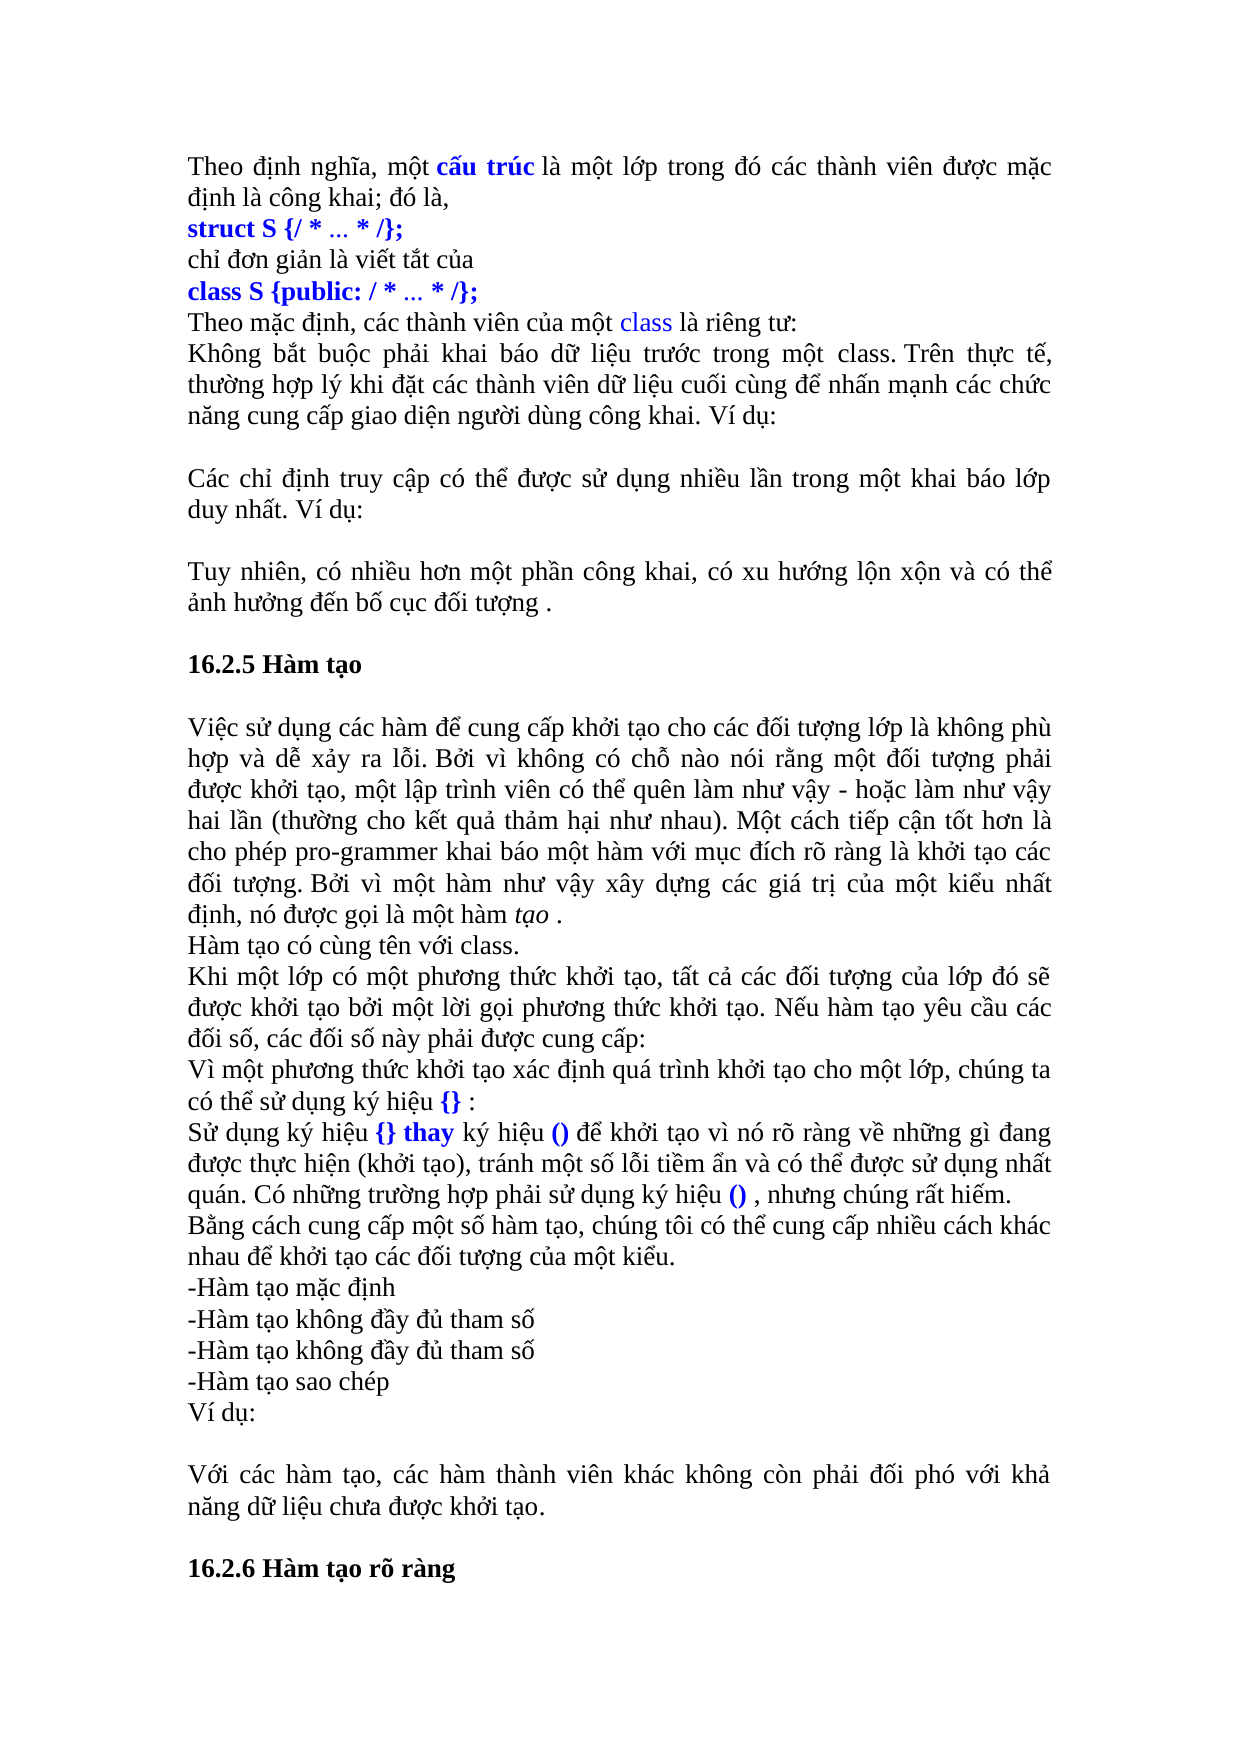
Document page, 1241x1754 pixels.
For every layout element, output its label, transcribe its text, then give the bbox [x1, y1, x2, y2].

text Sử dụng ký hiệu {} thay ký hiệu () để khởi tạo vì nó rõ ràng về những gì đang được thực hiện (khởi tạo), tránh một số lỗi tiềm ẩn và có thể được sử dụng nhất quán. Có những trường hợp phải sử dụng ký hiệu () , nhưng chúng rất hiếm. [187, 1116, 1053, 1209]
text 16.2.5 Hàm tạo [187, 649, 1053, 680]
text Theo mặc định, các thành viên của một class là riêng tư: [187, 306, 1053, 337]
text Không bắt buộc phải khai báo dữ liệu trước trong một class. Trên thực tế, thường hợp lý khi đặt các thành viên dữ liệu cuối cùng để nhấn mạnh các chức năng cung cấp giao diện người dùng công khai. Ví dụ: [187, 337, 1053, 431]
text chỉ đơn giản là viết tắt của [187, 243, 1053, 274]
text Hàm tạo có cùng tên với class. [187, 929, 1053, 960]
text Theo định nghĩa, một cấu trúc là một lớp trong đó các thành viên được mặc định là công khai; đó là, [187, 150, 1053, 212]
text Vì một phương thức khởi tạo xác định quá trình khởi tạo cho một lớp, chúng ta có thể sử dụng ký hiệu {} : [187, 1053, 1053, 1116]
text -Hàm tạo không đầy đủ tham số [187, 1303, 1053, 1334]
text Khi một lớp có một phương thức khởi tạo, tất cả các đối tượng của lớp đó sẽ được khởi tạo bởi một lời gọi phương thức khởi tạo. Nếu hàm tạo yêu cầu các đối số, các đối số này phải được cung cấp: [187, 960, 1053, 1053]
text class S {public: / * ... * /}; [187, 274, 1053, 306]
text Với các hàm tạo, các hàm thành viên khác không còn phải đối phó với khả năng dữ liệu chưa được khởi tạo. [187, 1458, 1053, 1521]
text Tuy nhiên, có nhiều hơn một phần công khai, có xu hướng lộn xộn và có thể ảnh hưởng đến bố cục đối tượng . [187, 555, 1053, 617]
text 16.2.6 Hàm tạo rõ ràng [187, 1552, 1053, 1583]
text -Hàm tạo sao chép [187, 1365, 1053, 1396]
text Việc sử dụng các hàm để cung cấp khởi tạo cho các đối tượng lớp là không phù hợp và dễ xảy ra lỗi. Bởi vì không có chỗ nào nói rằng một đối tượng phải được khởi tạo, một lập trình viên có thể quên làm như vậy - hoặc làm như vậy hai lần (thường cho kết quả thảm hại như nhau). Một cách tiếp cận tốt hơn là cho phép pro-grammer khai báo một hàm với mục đích rõ ràng là khởi tạo các đối tượng. Bởi vì một hàm như vậy xây dựng các giá trị của một kiểu nhất định, nó được gọi là một hàm tạo . [187, 711, 1053, 929]
text -Hàm tạo mặc định [187, 1272, 1053, 1303]
text Các chỉ định truy cập có thể được sử dụng nhiều lần trong một khai báo lớp duy nhất. Ví dụ: [187, 462, 1053, 524]
text struct S {/ * ... * /}; [187, 212, 1053, 243]
text Ví dụ: [187, 1396, 1053, 1427]
text Bằng cách cung cấp một số hàm tạo, chúng tôi có thể cung cấp nhiều cách khác nhau để khởi tạo các đối tượng của một kiểu. [187, 1209, 1053, 1272]
text -Hàm tạo không đầy đủ tham số [187, 1334, 1053, 1365]
